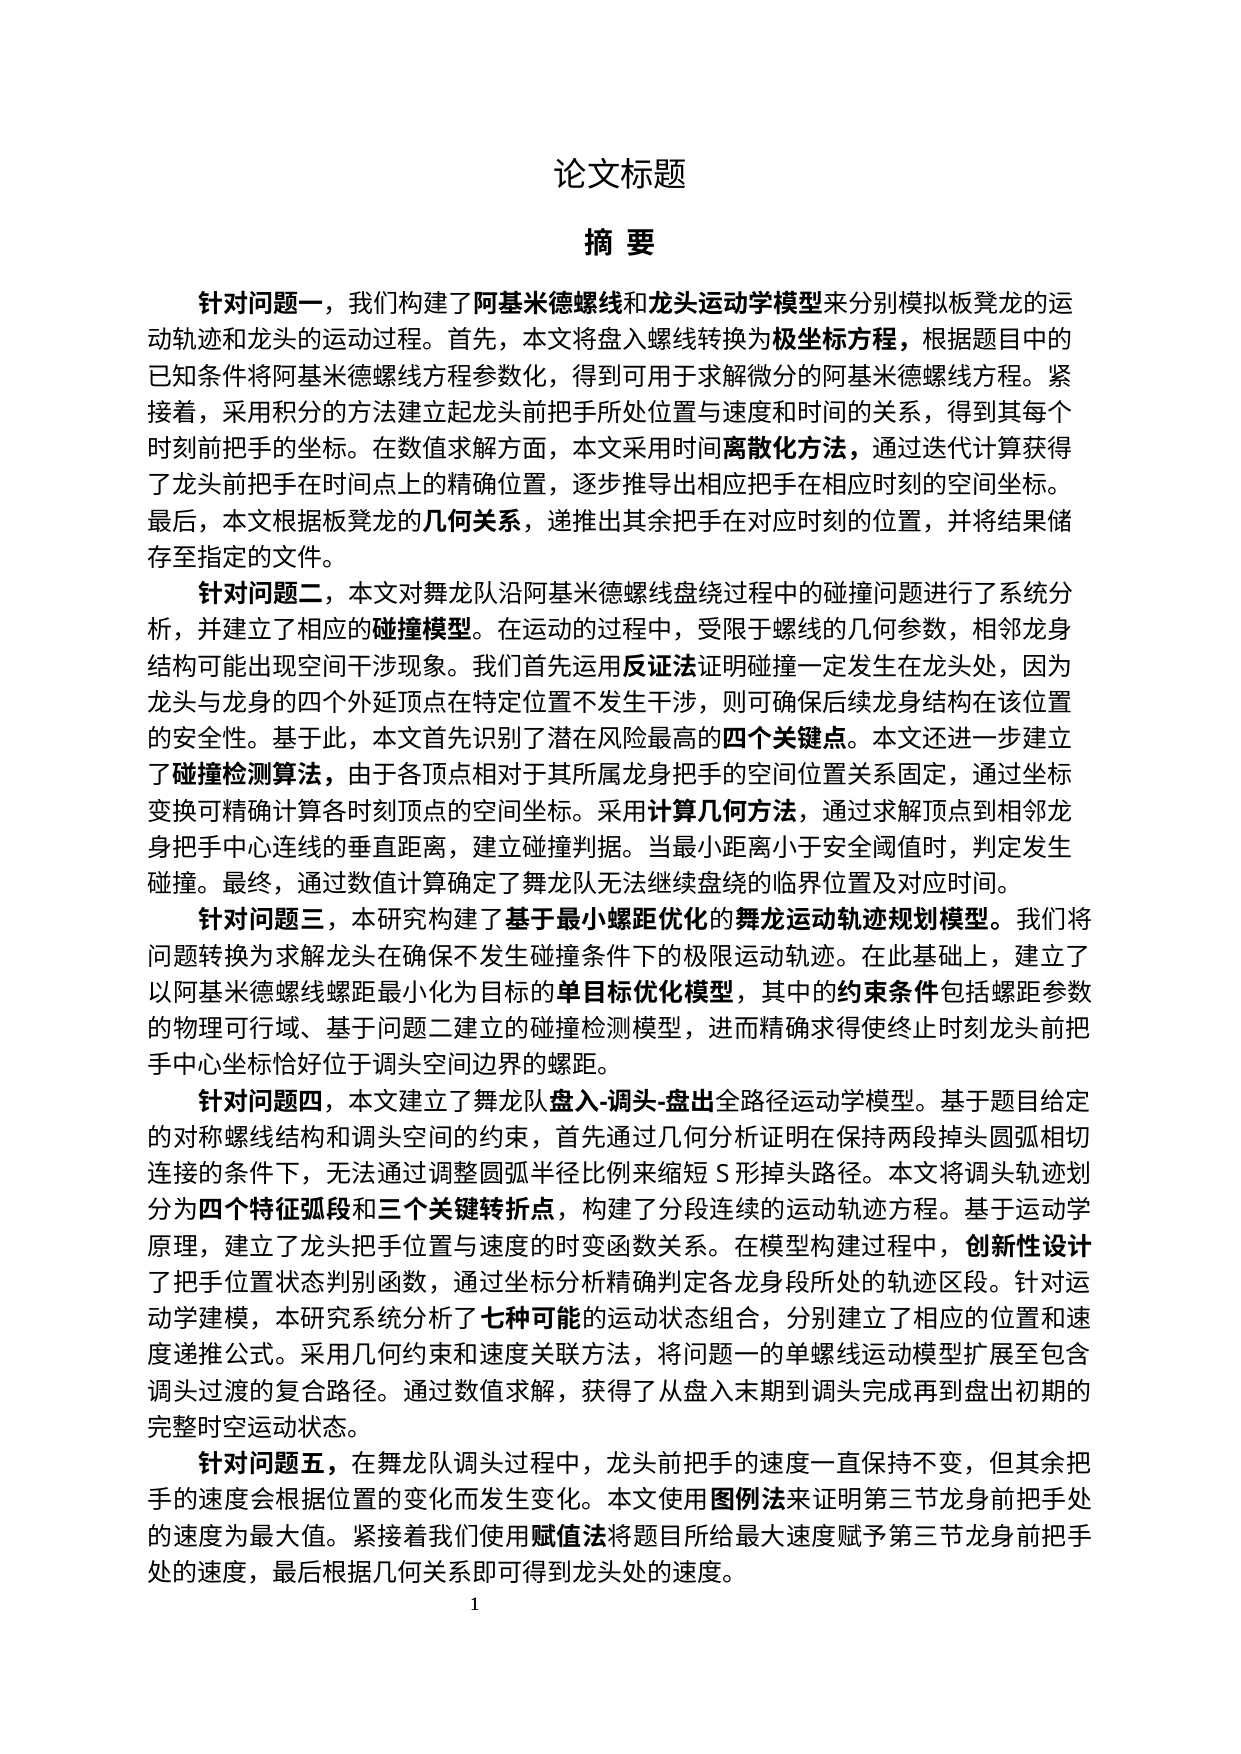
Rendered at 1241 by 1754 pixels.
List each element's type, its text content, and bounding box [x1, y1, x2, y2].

text 摘 要 [148, 220, 1092, 262]
list 针对问题二，本文对舞龙队沿阿基米德螺线盘绕过程中的碰撞问题进行了系统分析，并建立了相应的碰撞模型。在运动的过程中，受限于螺线的几何参数，相邻龙身结构可能出现空间干涉现象。我们首先运用反证法证明碰撞一定发生在龙头处，因为龙头与龙身的四个外延顶点在特定位置不发生干涉，则可确保后续龙身结构在该位置的安全性。基于此，本文首先识别了潜在风险最高的四个关键点。本文还进一步建立了碰撞检测算法，由于各顶点相对于其所属龙身把手的空间位置关系固定，通过坐标变换可精确计算各时刻顶点的空间坐标。采用计算几何方法，通过求解顶点到相邻龙身把手中心连线的垂直距离，建立碰撞判据。当最小距离小于安全阈值时，判定发生碰撞。最终，通过数值计算确定了舞龙队无法继续盘绕的临界位置及对应时间。 [148, 573, 1092, 900]
list 针对问题一，我们构建了阿基米德螺线和龙头运动学模型来分别模拟板凳龙的运动轨迹和龙头的运动过程。首先，本文将盘入螺线转换为极坐标方程，根据题目中的已知条件将阿基米德螺线方程参数化，得到可用于求解微分的阿基米德螺线方程。紧接着，采用积分的方法建立起龙头前把手所处位置与速度和时间的关系，得到其每个时刻前把手的坐标。在数值求解方面，本文采用时间离散化方法，通过迭代计算获得了龙头前把手在时间点上的精确位置，逐步推导出相应把手在相应时刻的空间坐标。最后，本文根据板凳龙的几何关系，递推出其余把手在对应时刻的位置，并将结果储存至指定的文件。 [148, 283, 1092, 573]
text 论文标题 [148, 148, 1092, 196]
list 针对问题三，本研究构建了基于最小螺距优化的舞龙运动轨迹规划模型。我们将问题转换为求解龙头在确保不发生碰撞条件下的极限运动轨迹。在此基础上，建立了以阿基米德螺线螺距最小化为目标的单目标优化模型，其中的约束条件包括螺距参数的物理可行域、基于问题二建立的碰撞检测模型，进而精确求得使终止时刻龙头前把手中心坐标恰好位于调头空间边界的螺距。 [148, 900, 1092, 1081]
list 针对问题五，在舞龙队调头过程中，龙头前把手的速度一直保持不变，但其余把手的速度会根据位置的变化而发生变化。本文使用图例法来证明第三节龙身前把手处的速度为最大值。紧接着我们使用赋值法将题目所给最大速度赋予第三节龙身前把手处的速度，最后根据几何关系即可得到龙头处的速度。 [148, 1443, 1092, 1588]
list 针对问题四，本文建立了舞龙队盘入-调头-盘出全路径运动学模型。基于题目给定的对称螺线结构和调头空间的约束，首先通过几何分析证明在保持两段掉头圆弧相切连接的条件下，无法通过调整圆弧半径比例来缩短S形掉头路径。本文将调头轨迹划分为四个特征弧段和三个关键转折点，构建了分段连续的运动轨迹方程。基于运动学原理，建立了龙头把手位置与速度的时变函数关系。在模型构建过程中，创新性设计了把手位置状态判别函数，通过坐标分析精确判定各龙身段所处的轨迹区段。针对运动学建模，本研究系统分析了七种可能的运动状态组合，分别建立了相应的位置和速度递推公式。采用几何约束和速度关联方法，将问题一的单螺线运动模型扩展至包含调头过渡的复合路径。通过数值求解，获得了从盘入末期到调头完成再到盘出初期的完整时空运动状态。 [148, 1081, 1092, 1443]
